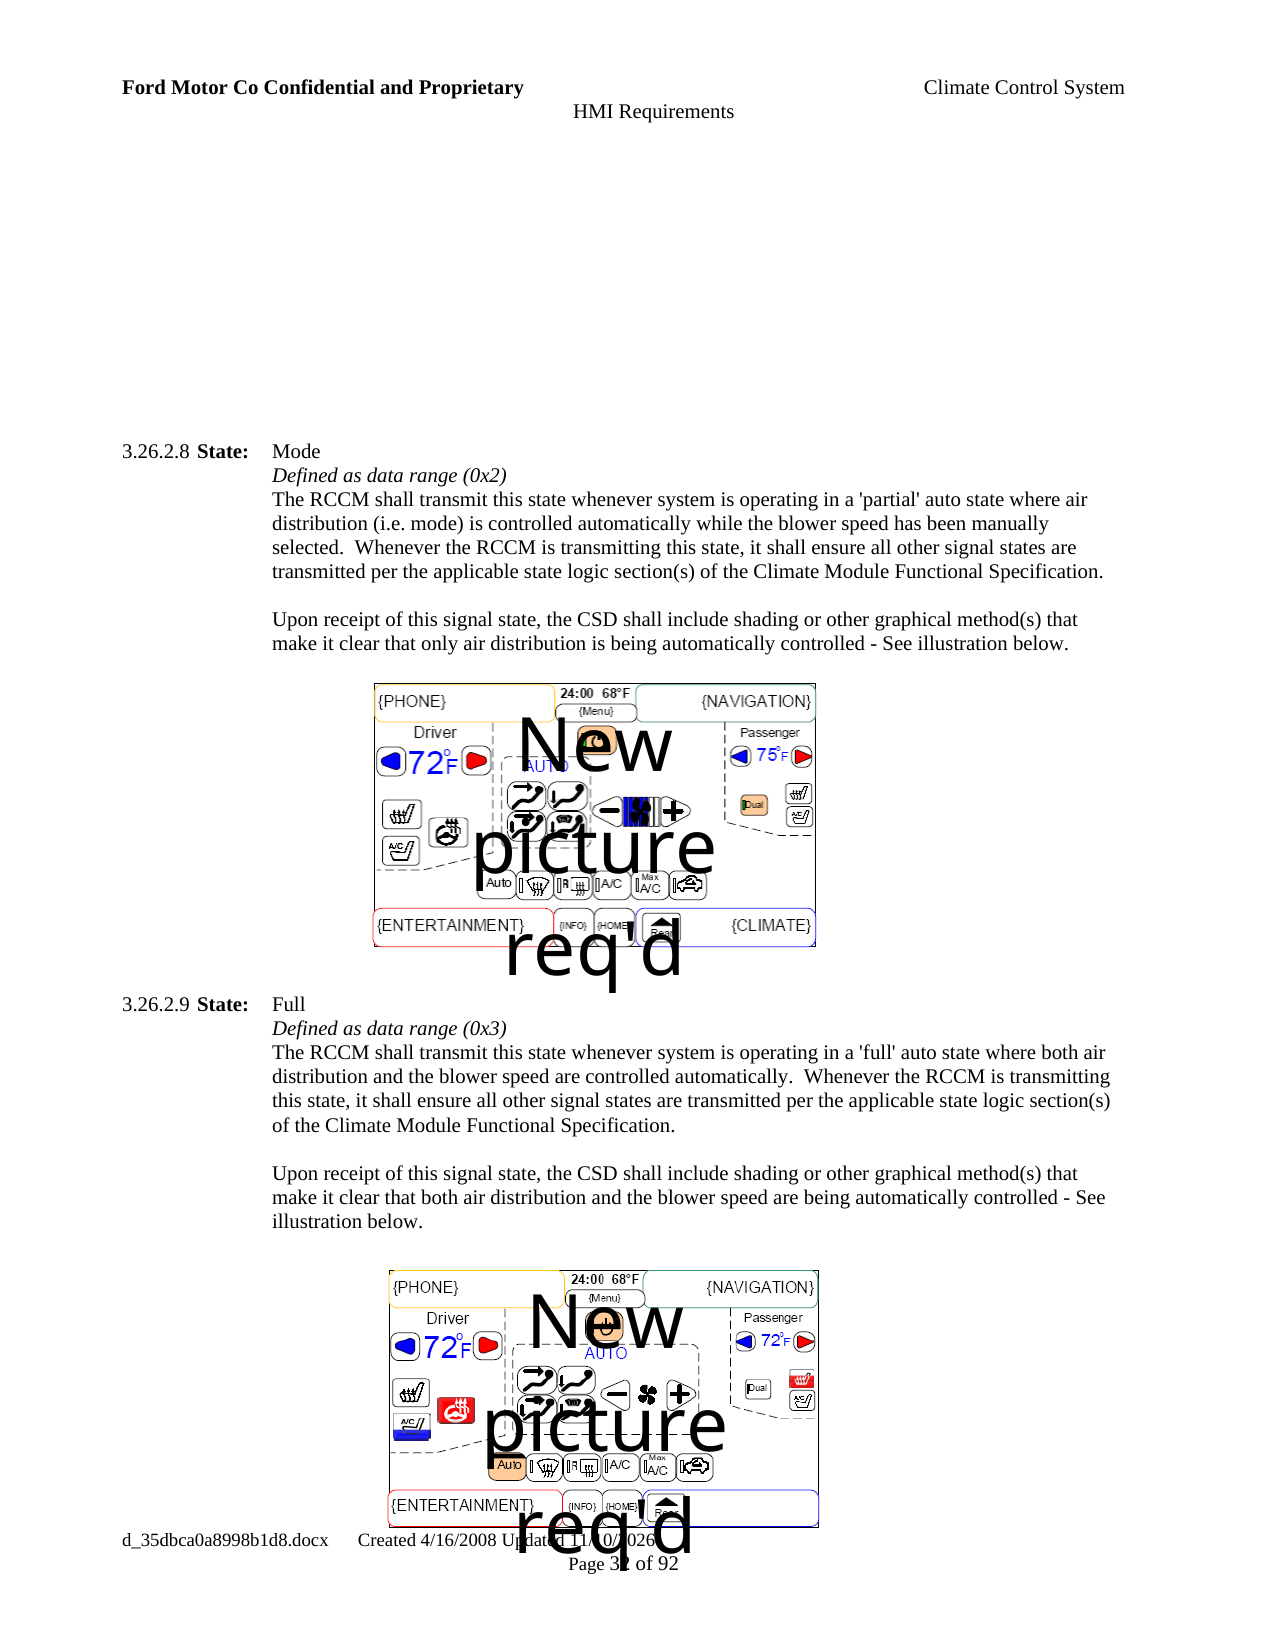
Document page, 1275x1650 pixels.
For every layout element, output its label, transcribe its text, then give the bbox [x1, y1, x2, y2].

text The RCCM shall transmit this state whenever system is operating in a 'partial' auto state where air distribution (i.e. mode) is controlled automatically while the blower speed has been manually selected. Whenever the RCCM is transmitting this state, it shall ensure all other signal states are transmitted per the applicable state logic section(s) of the Climate Module Functional Specification. [272, 487, 1125, 583]
text Defined as data range (0x2) [197, 463, 1125, 487]
text Upon receipt of this signal state, the CSD shall include shading or other graphical method(s) that make it clear that both air distribution and the blower speed are being automatically controlled - See illustration below. [272, 1161, 1125, 1233]
list State: Full [122, 992, 1125, 1016]
text The RCCM shall transmit this state whenever system is operating in a 'full' auto state where both air distribution and the blower speed are controlled automatically. Whenever the RCCM is transmitting this state, it shall ensure all other signal states are transmitted per the applicable state logic section(s) of the Climate Module Functional Specification. [272, 1040, 1125, 1137]
text Upon receipt of this signal state, the CSD shall include shading or other graphical method(s) that make it clear that only air distribution is being automatically controlled - See illustration below. [272, 607, 1125, 655]
list State: Mode [122, 439, 1125, 463]
text Defined as data range (0x3) [197, 1016, 1125, 1040]
